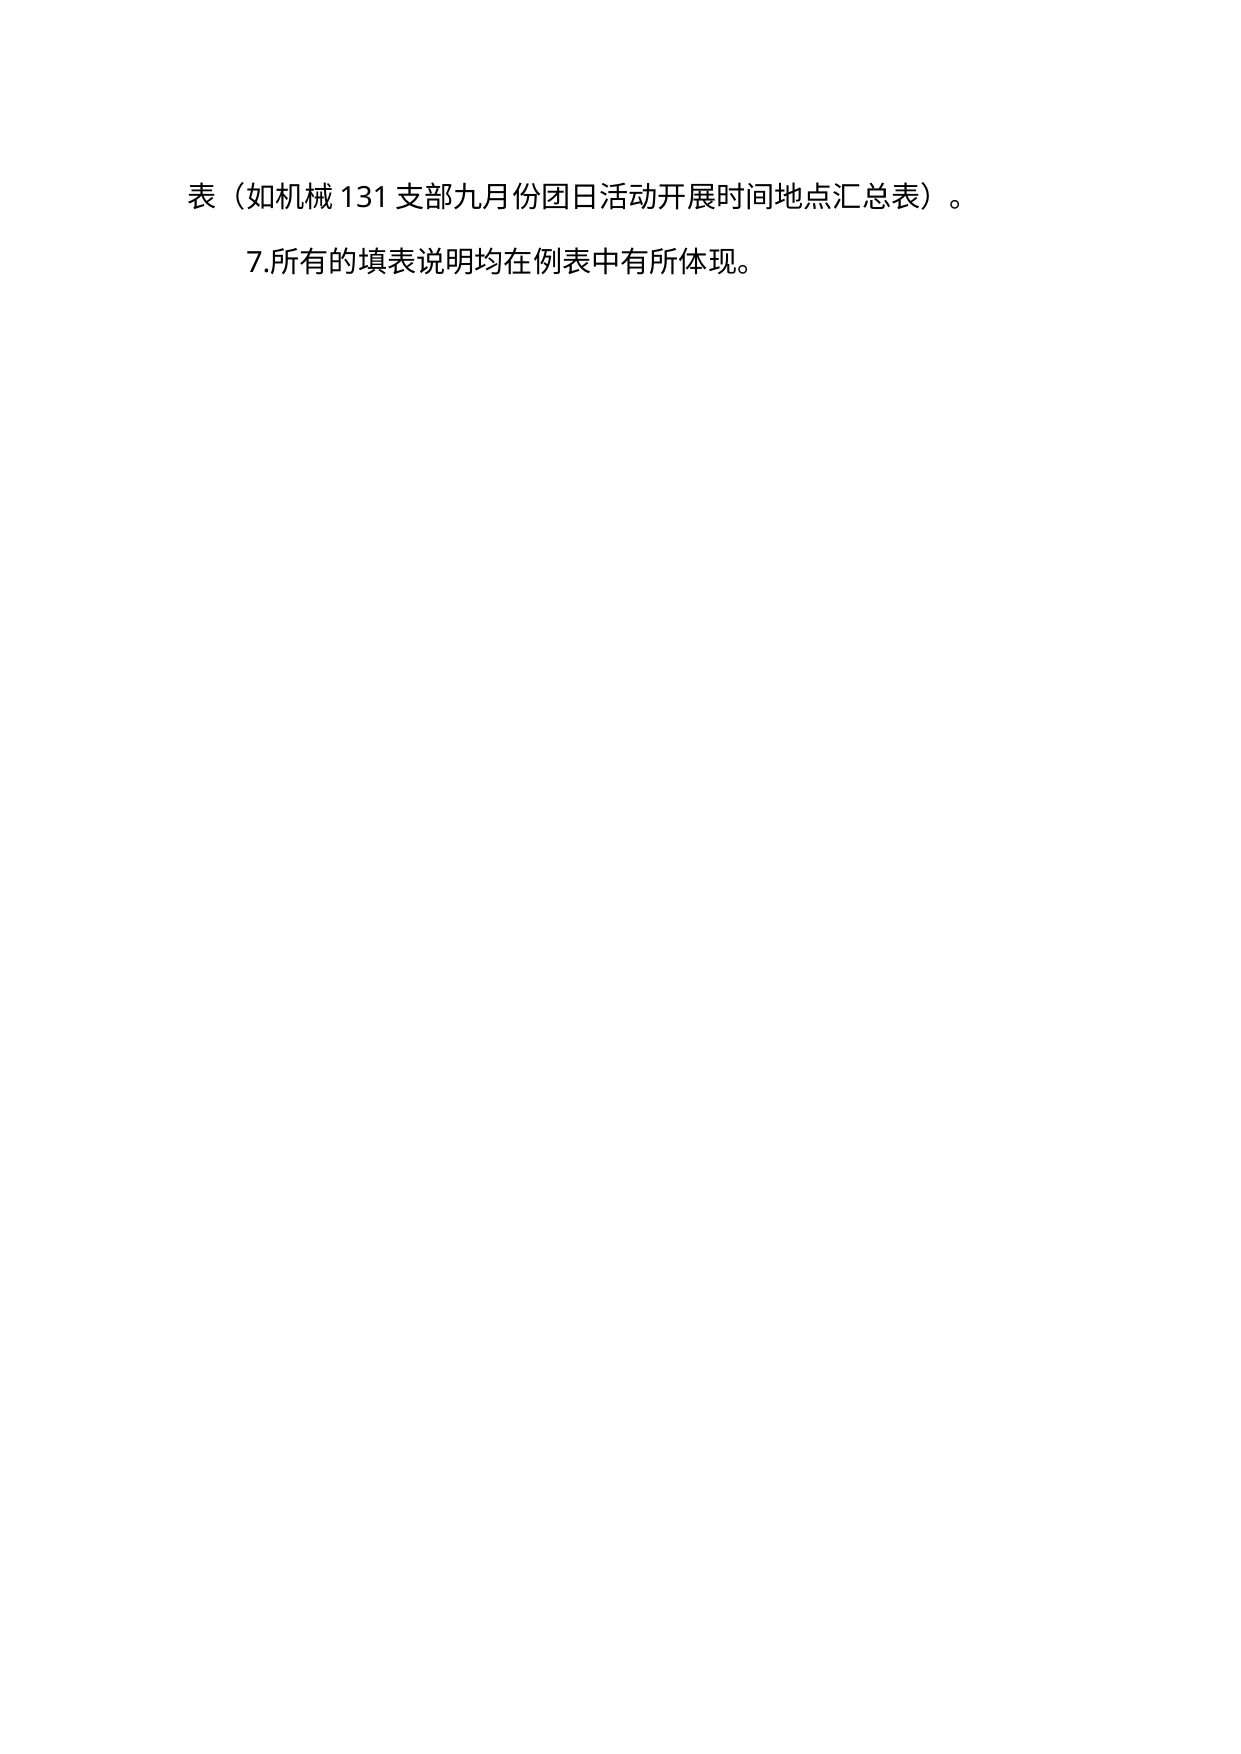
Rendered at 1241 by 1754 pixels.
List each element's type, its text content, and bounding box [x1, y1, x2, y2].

text 7.所有的填表说明均在例表中有所体现。 [187, 227, 1053, 292]
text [187, 162, 1053, 227]
